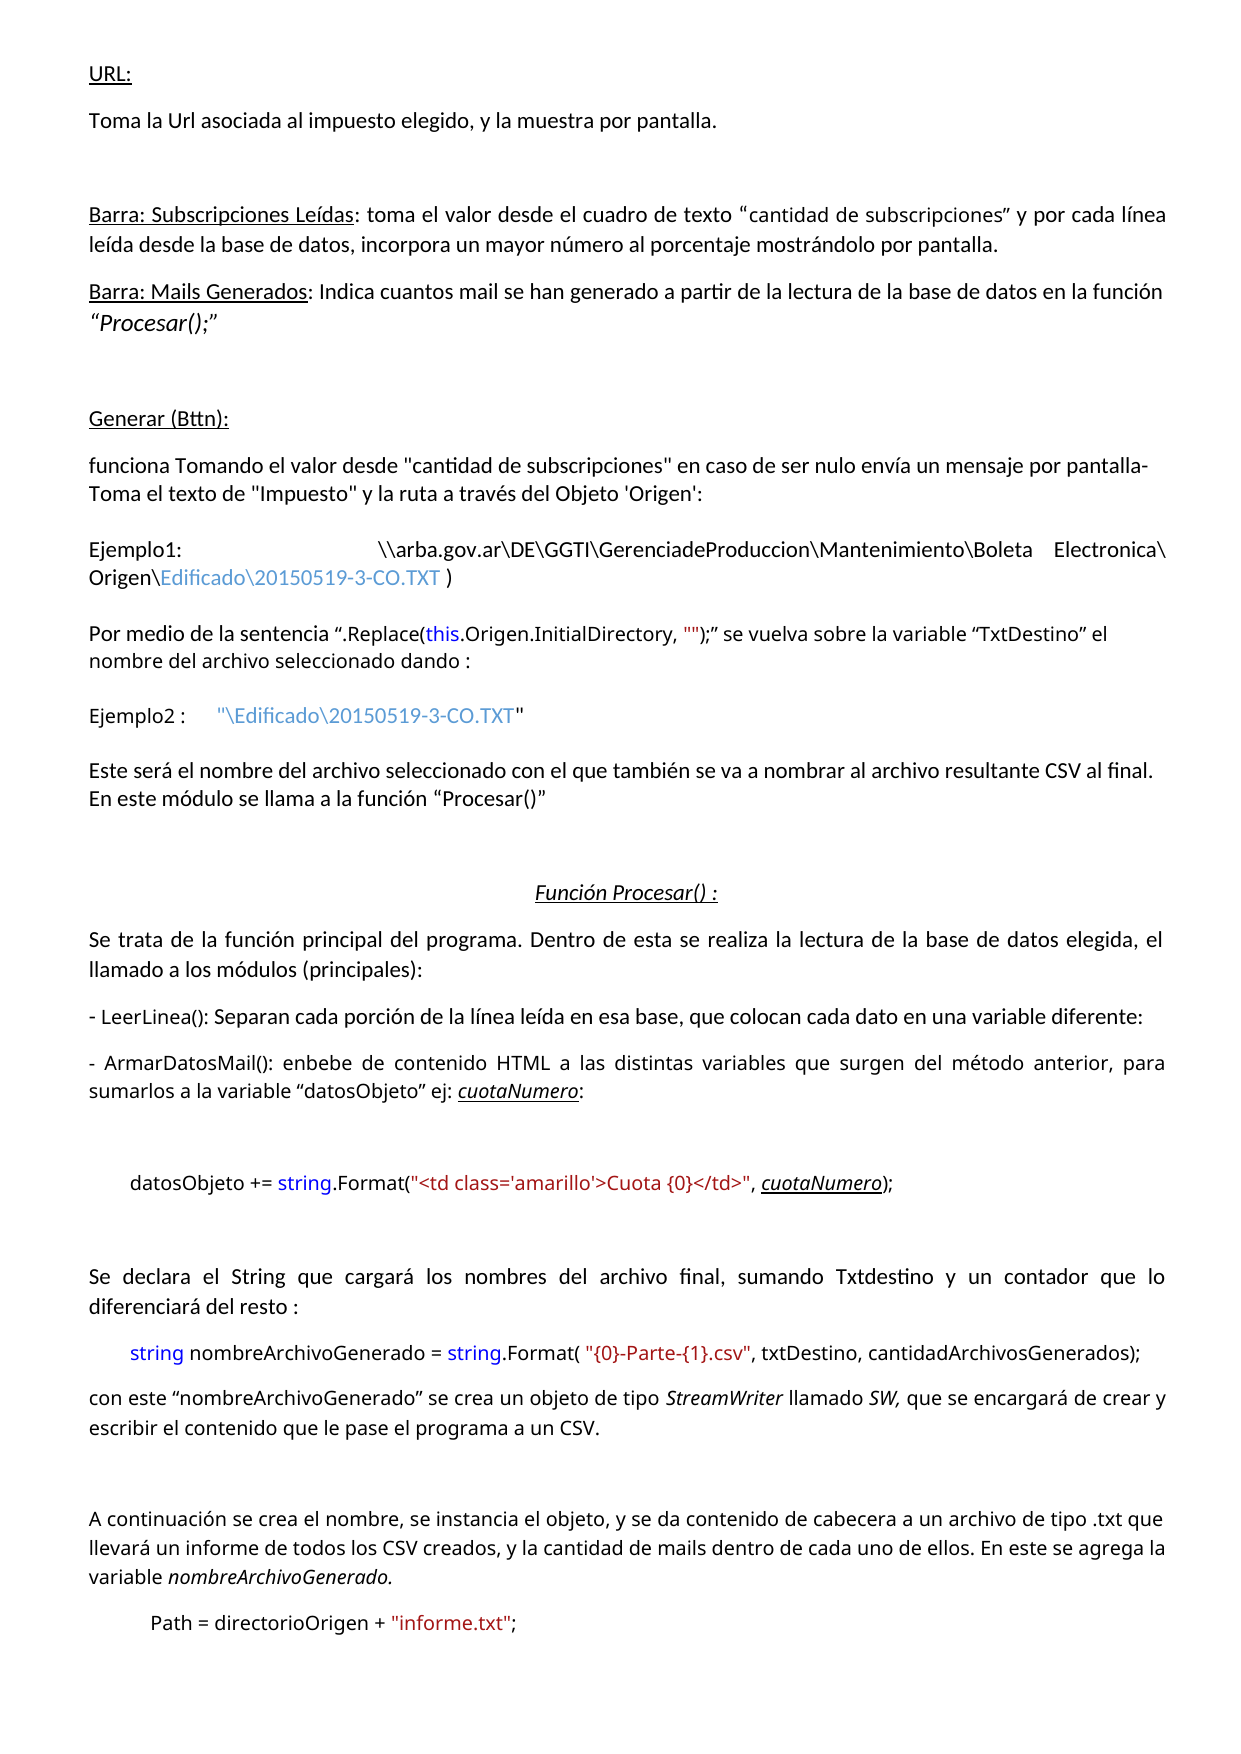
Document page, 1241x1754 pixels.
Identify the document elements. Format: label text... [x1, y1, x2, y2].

text En este módulo se llama a la función “Procesar()” [89, 784, 1167, 812]
text Toma la Url asociada al impuesto elegido, y la muestra por pantalla. [89, 106, 1167, 134]
text Por medio de la sentencia “.Replace(this.Origen.InitialDirectory, "");” se vuelva sobre la variable “TxtDestino” el nombre del archivo seleccionado dando : [89, 619, 1167, 674]
text Barra: Mails Generados: Indica cuantos mail se han generado a partir de la lectura de la base de datos en la función “Procesar();” [89, 277, 1167, 338]
text Ejemplo1:……………………………….\\arba.gov.ar\DE\GGTI\GerenciadeProduccion\Mantenimiento\Boleta Electronica\Origen\Edificado\20150519-3-CO.TXT ) [89, 535, 1167, 591]
text Se declara el String que cargará los nombres del archivo final, sumando Txtdestino y un contador que lo diferenciará del resto : [89, 1262, 1167, 1320]
text Función Procesar() : [89, 878, 1167, 906]
text con este “nombreArchivoGenerado” se crea un objeto de tipo StreamWriter llamado SW, que se encargará de crear y escribir el contenido que le pase el programa a un CSV. [89, 1385, 1167, 1441]
text datosObjeto += string.Format("<td class='amarillo'>Cuota {0}</td>", cuotaNumero); [89, 1169, 1167, 1196]
text string nombreArchivoGenerado = string.Format( "{0}-Parte-{1}.csv", txtDestino, cantidadArchivosGenerados); [89, 1339, 1167, 1366]
text Generar (Bttn): [89, 404, 1167, 432]
text Ejemplo2 : "\Edificado\20150519-3-CO.TXT" [89, 701, 1167, 729]
text Path = directorioOrigen + "informe.txt"; [89, 1609, 1167, 1636]
text funciona Tomando el valor desde "cantidad de subscripciones" en caso de ser nulo envía un mensaje por pantalla- Toma el texto de "Impuesto" y la ruta a través del Objeto 'Origen': [89, 451, 1167, 507]
text URL: [89, 59, 1167, 87]
text A continuación se crea el nombre, se instancia el objeto, y se da contenido de cabecera a un archivo de tipo .txt que llevará un informe de todos los CSV creados, y la cantidad de mails dentro de cada uno de ellos. En este se agrega la variable nombreArchivoGenerado. [89, 1505, 1167, 1590]
text - ArmarDatosMail(): enbebe de contenido HTML a las distintas variables que surgen del método anterior, para sumarlos a la variable “datosObjeto” ej: cuotaNumero: [89, 1049, 1167, 1105]
text Se trata de la función principal del programa. Dentro de esta se realiza la lectura de la base de datos elegida, el llamado a los módulos (principales): [89, 925, 1167, 983]
text - LeerLinea(): Separan cada porción de la línea leída en esa base, que colocan cada dato en una variable diferente: [89, 1002, 1167, 1030]
text Barra: Subscripciones Leídas: toma el valor desde el cuadro de texto “cantidad de subscripciones” y por cada línea leída desde la base de datos, incorpora un mayor número al porcentaje mostrándolo por pantalla. [89, 200, 1167, 258]
text Este será el nombre del archivo seleccionado con el que también se va a nombrar al archivo resultante CSV al final. [89, 756, 1167, 784]
